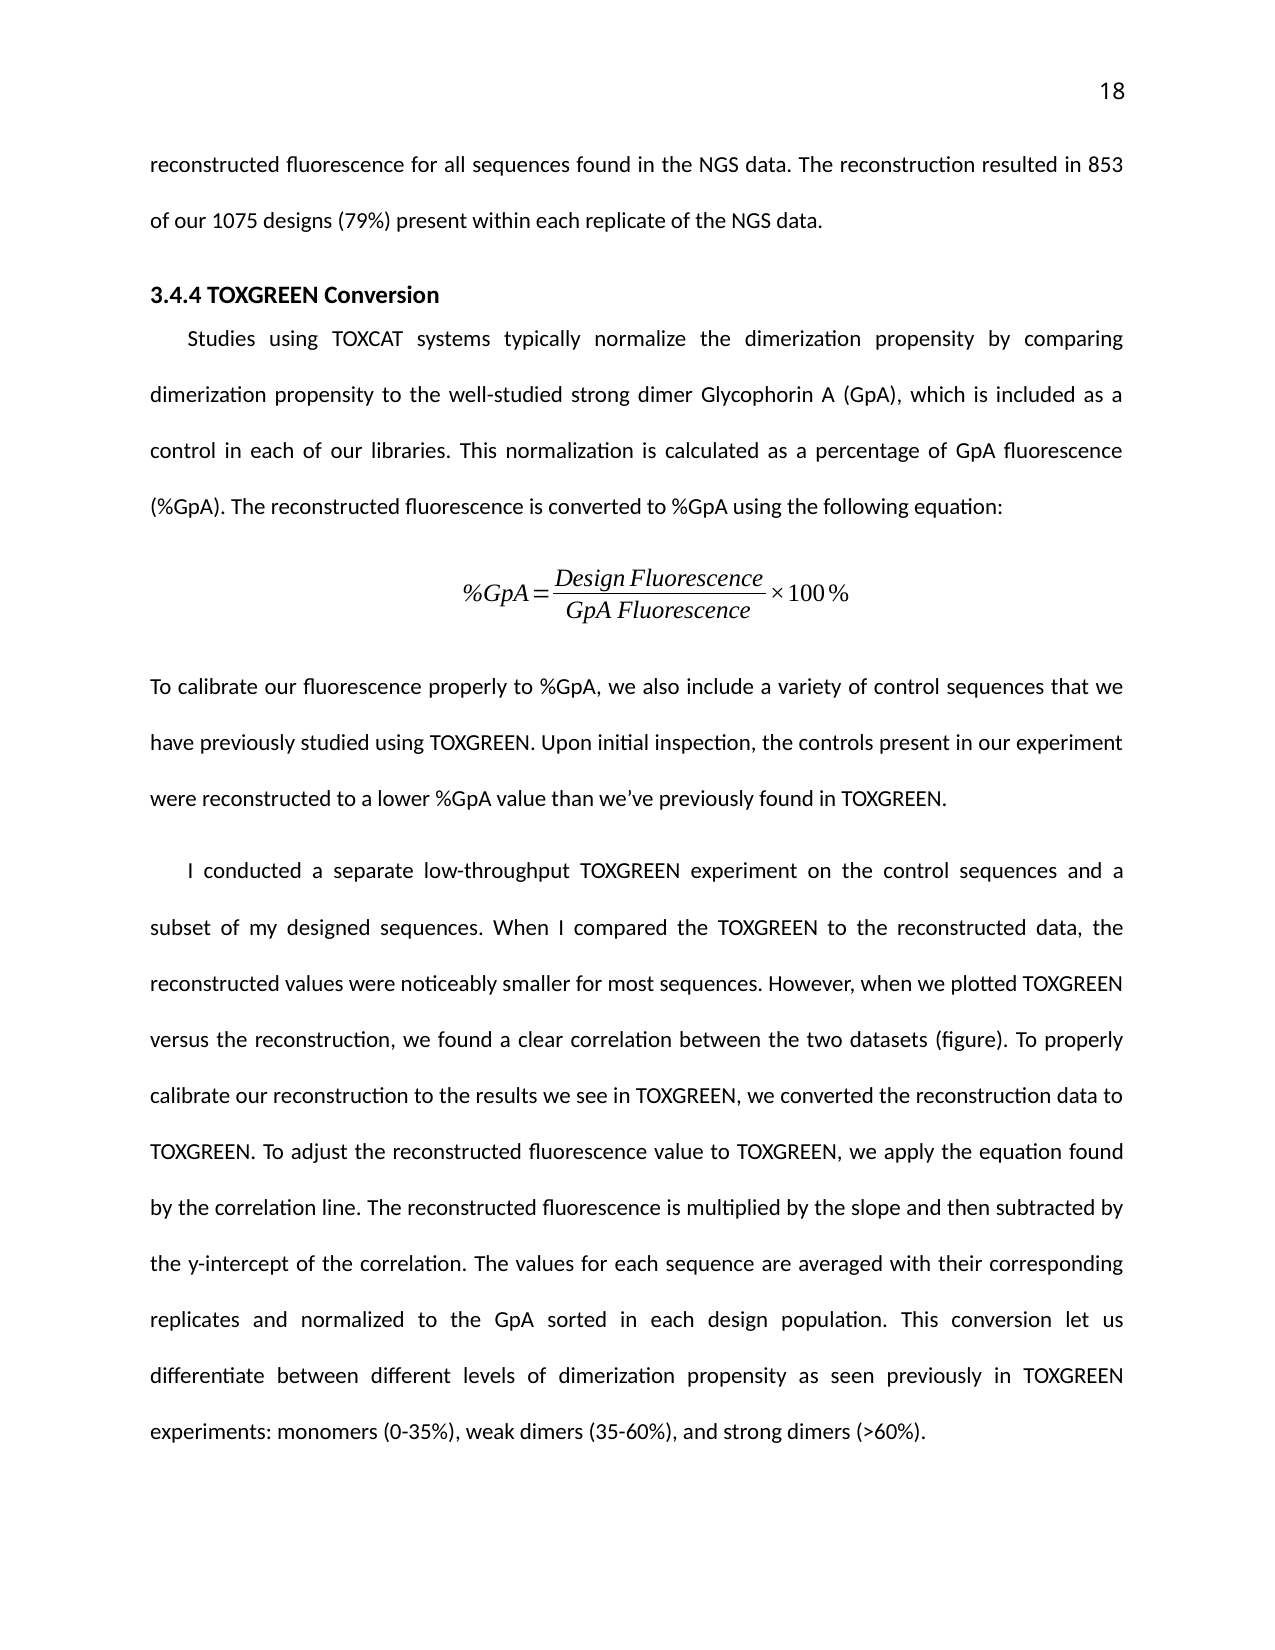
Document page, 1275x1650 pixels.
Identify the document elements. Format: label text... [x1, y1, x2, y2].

text I conducted a separate low-throughput TOXGREEN experiment on the control sequences and a subset of my designed sequences. When I compared the TOXGREEN to the reconstructed data, the reconstructed values were noticeably smaller for most sequences. However, when we plotted TOXGREEN versus the reconstruction, we found a clear correlation between the two datasets (figure). To properly calibrate our reconstruction to the results we see in TOXGREEN, we converted the reconstruction data to TOXGREEN. To adjust the reconstructed fluorescence value to TOXGREEN, we apply the equation found by the correlation line. The reconstructed fluorescence is multiplied by the slope and then subtracted by the y-intercept of the correlation. The values for each sequence are averaged with their corresponding replicates and normalized to the GpA sorted in each design population. This conversion let us differentiate between different levels of dimerization propensity as seen previously in TOXGREEN experiments: monomers (0-35%), weak dimers (35-60%), and strong dimers (>60%). [150, 857, 1125, 1445]
text To calibrate our fluorescence properly to %GpA, we also include a variety of control sequences that we have previously studied using TOXGREEN. Upon initial inspection, the controls present in our experiment were reconstructed to a lower %GpA value than we’ve previously found in TOXGREEN. [150, 672, 1125, 812]
text Studies using TOXCAT systems typically normalize the dimerization propensity by comparing dimerization propensity to the well-studied strong dimer Glycophorin A (GpA), which is included as a control in each of our libraries. This normalization is calculated as a percentage of GpA fluorescence (%GpA). The reconstructed fluorescence is converted to %GpA using the following equation: [150, 324, 1125, 520]
text 3.4.4 TOXGREEN Conversion [150, 279, 1125, 309]
